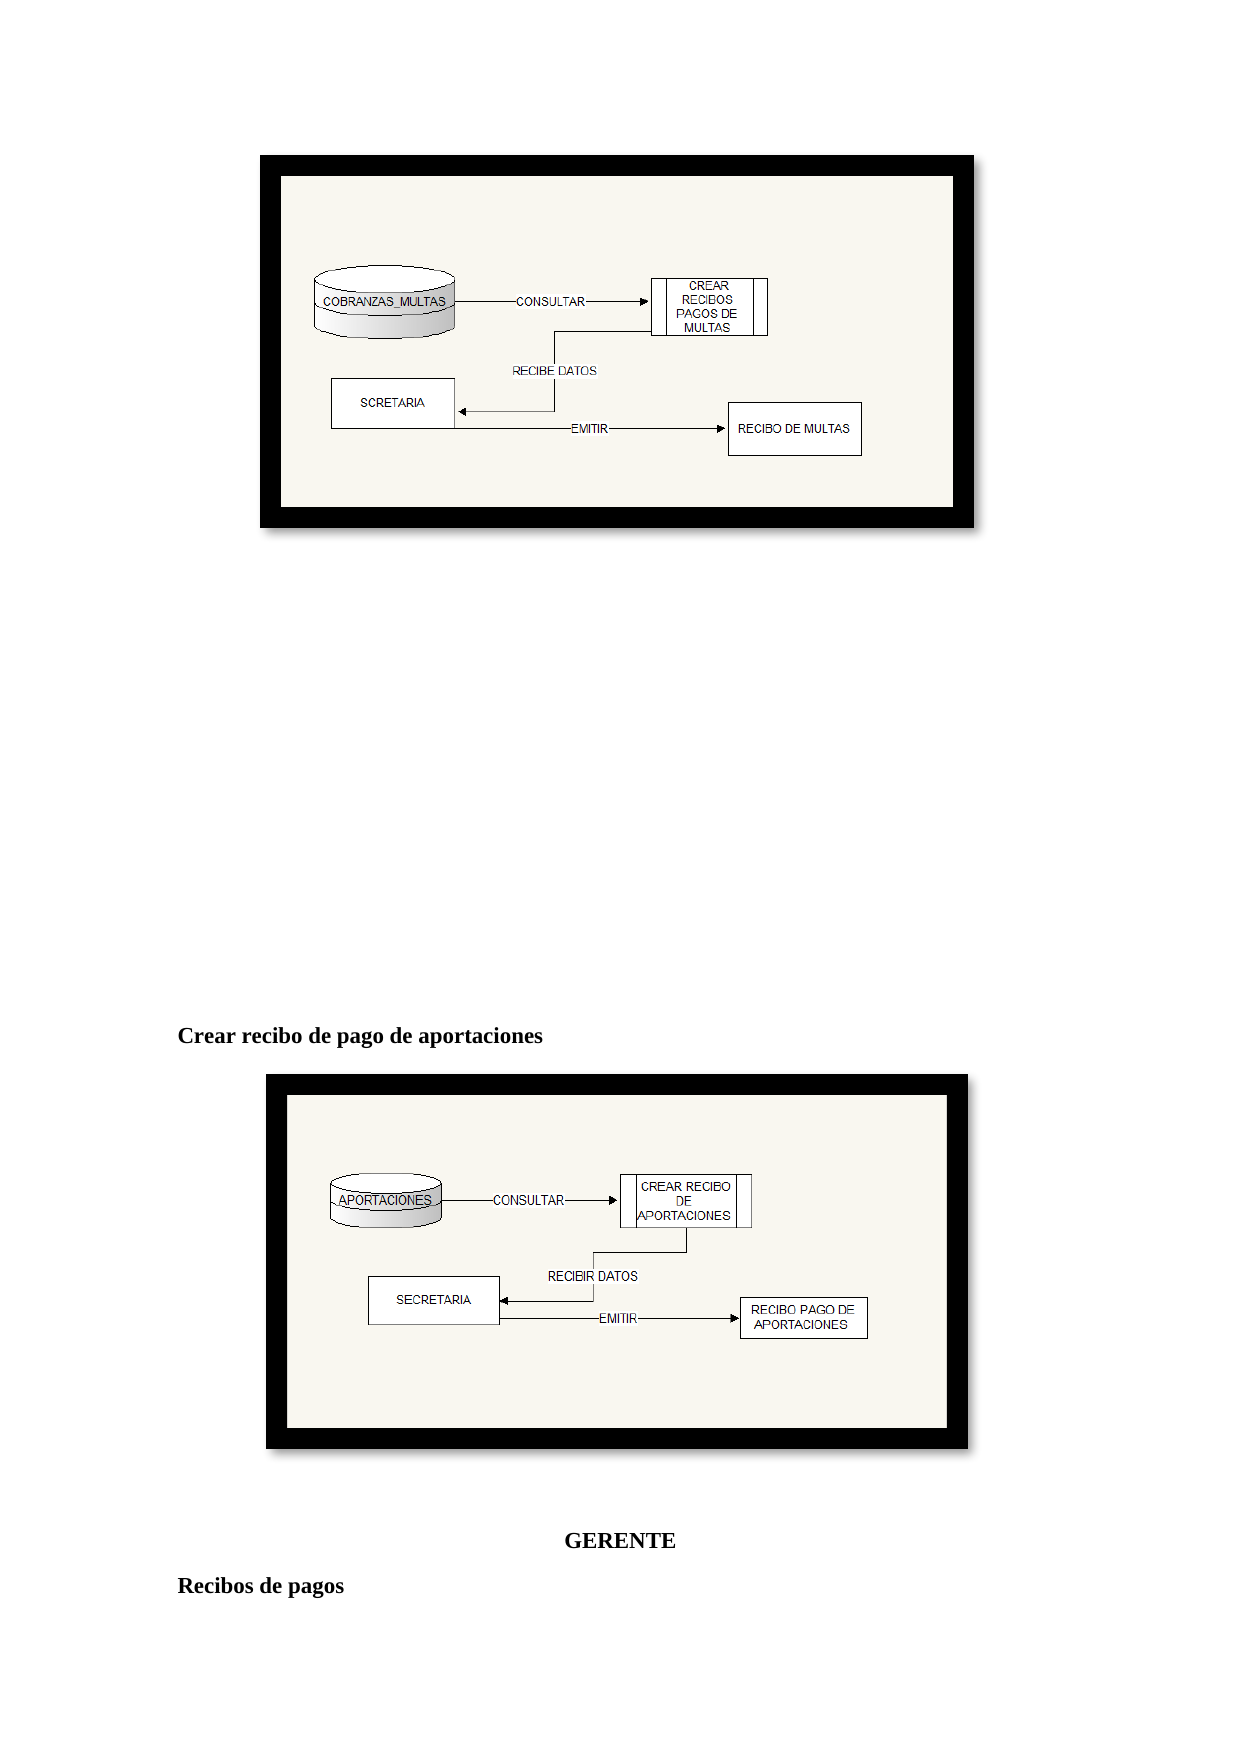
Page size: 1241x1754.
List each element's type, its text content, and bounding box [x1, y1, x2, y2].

text Crear recibo de pago de aportaciones [177, 1022, 1063, 1048]
text GERENTE [177, 1527, 1063, 1553]
picture [287, 1095, 947, 1428]
text Recibos de pagos [177, 1572, 1063, 1598]
picture [281, 176, 953, 507]
